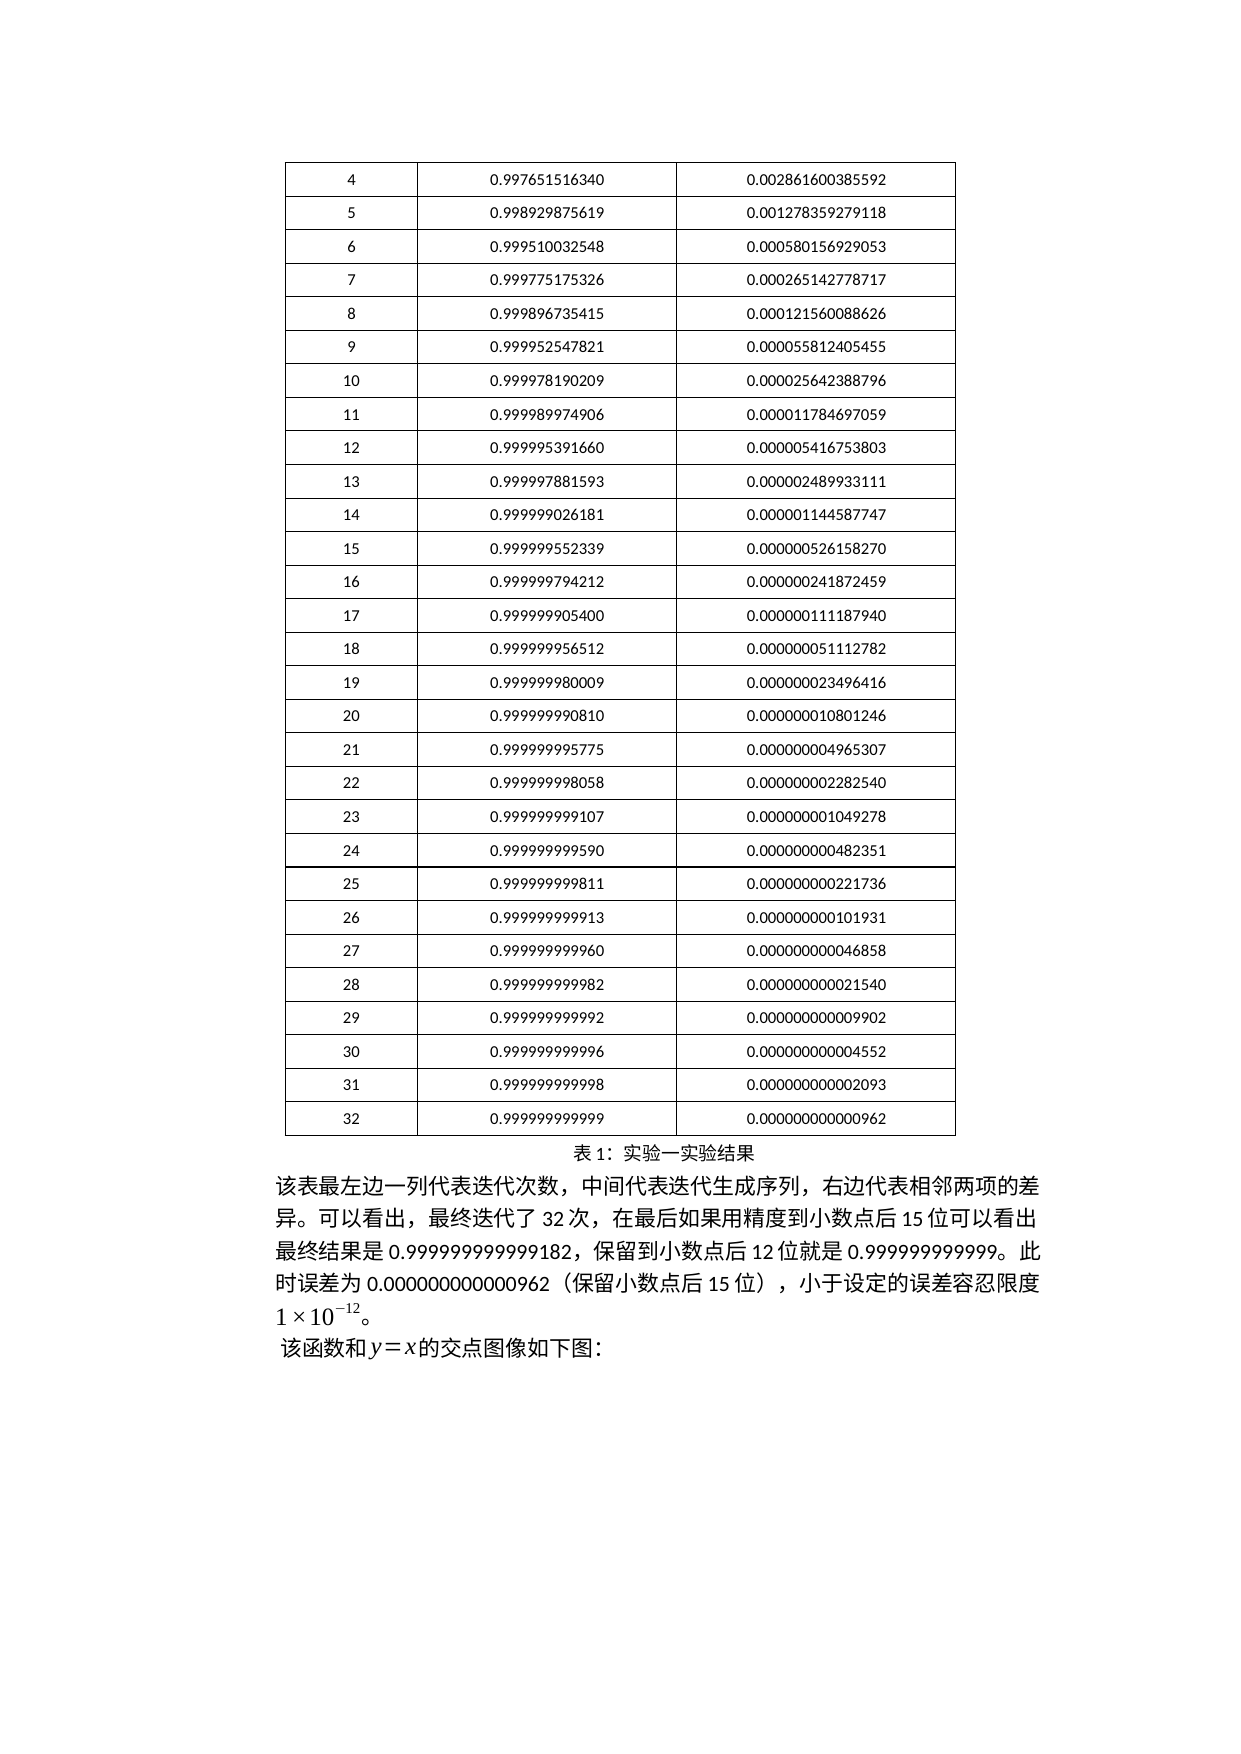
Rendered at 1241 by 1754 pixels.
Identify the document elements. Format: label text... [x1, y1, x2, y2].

table_cell 0.998929875619 [418, 197, 676, 229]
table_cell 0.000000241872459 [677, 566, 955, 598]
table_cell 0.999995391660 [418, 431, 676, 464]
table_cell 0.999978190209 [418, 364, 676, 397]
table_cell 0.000055812405455 [677, 331, 955, 363]
table_cell 0.000265142778717 [677, 264, 955, 296]
table_cell 28 [286, 968, 417, 1001]
table_cell 0.999999999996 [418, 1035, 676, 1068]
table_cell 7 [286, 264, 417, 296]
table_cell 10 [286, 364, 417, 397]
table_cell 0.000000000002093 [677, 1069, 955, 1101]
table_cell 0.000011784697059 [677, 398, 955, 430]
text 该表最左边一列代表迭代次数，中间代表迭代生成序列，右边代表相邻两项的差异。可以看出，最终迭代了32次，在最后如果用精度到小数点后15位可以看出最终结果是0.999999999999182，保留到小数点后12位就是0.999999999999。此时误差为0.000000000000962（保留小数点后15位），小于设定的误差容忍限度。 [275, 1168, 1053, 1331]
table_cell 31 [286, 1069, 417, 1101]
table_cell 11 [286, 398, 417, 430]
table_cell 5 [286, 197, 417, 229]
table_cell 26 [286, 901, 417, 933]
table_cell 0.000000000000962 [677, 1102, 955, 1135]
table_cell 0.999896735415 [418, 297, 676, 330]
table_cell 0.000580156929053 [677, 230, 955, 263]
table_cell 0.999999999992 [418, 1002, 676, 1034]
table_cell 0.000025642388796 [677, 364, 955, 397]
table_cell 0.999999999590 [418, 834, 676, 866]
table_cell 0.000000000101931 [677, 901, 955, 933]
table_cell 32 [286, 1102, 417, 1135]
table_cell 0.999510032548 [418, 230, 676, 263]
table_cell 0.000000000021540 [677, 968, 955, 1001]
table_cell 18 [286, 633, 417, 665]
table_cell 0.999999999913 [418, 901, 676, 933]
table_cell 30 [286, 1035, 417, 1068]
table_cell 22 [286, 767, 417, 799]
table_cell 9 [286, 331, 417, 363]
text 该函数和的交点图像如下图： [275, 1331, 1053, 1363]
table_cell 0.000001144587747 [677, 499, 955, 531]
table_cell 0.999999999960 [418, 935, 676, 967]
table_cell 0.000000000221736 [677, 868, 955, 900]
table_cell 0.997651516340 [418, 163, 676, 196]
table_cell 0.999999980009 [418, 666, 676, 699]
table_cell 0.999997881593 [418, 465, 676, 497]
table_cell 0.999999990810 [418, 700, 676, 732]
table_cell 0.999999999982 [418, 968, 676, 1001]
table_cell 21 [286, 733, 417, 766]
table_cell 12 [286, 431, 417, 464]
table_cell 0.002861600385592 [677, 163, 955, 196]
table_cell 19 [286, 666, 417, 699]
table_cell 0.999999552339 [418, 532, 676, 564]
table_cell 0.000000023496416 [677, 666, 955, 699]
table_cell 15 [286, 532, 417, 564]
table_cell 0.999952547821 [418, 331, 676, 363]
table_cell 24 [286, 834, 417, 866]
table_cell 16 [286, 566, 417, 598]
table_cell 0.999999998058 [418, 767, 676, 799]
table_cell 0.001278359279118 [677, 197, 955, 229]
table_cell 14 [286, 499, 417, 531]
text 表1：实验一实验结果 [231, 1136, 1053, 1168]
table_cell 0.000000051112782 [677, 633, 955, 665]
table_cell 0.999999995775 [418, 733, 676, 766]
table_cell 0.000000000009902 [677, 1002, 955, 1034]
table_cell 0.999999026181 [418, 499, 676, 531]
table_cell 0.000000111187940 [677, 599, 955, 632]
table_cell 0.999999794212 [418, 566, 676, 598]
table_cell 0.000005416753803 [677, 431, 955, 464]
table_cell 23 [286, 800, 417, 833]
table_cell 8 [286, 297, 417, 330]
table_cell 0.000121560088626 [677, 297, 955, 330]
table_cell 0.000002489933111 [677, 465, 955, 497]
table_cell 4 [286, 163, 417, 196]
table_cell 25 [286, 868, 417, 900]
table_cell 0.999989974906 [418, 398, 676, 430]
table_cell 0.000000010801246 [677, 700, 955, 732]
table_cell 0.000000000482351 [677, 834, 955, 866]
table_cell 0.999999999998 [418, 1069, 676, 1101]
table_cell 0.999999905400 [418, 599, 676, 632]
table_cell 0.999999999107 [418, 800, 676, 833]
table_cell 0.999999956512 [418, 633, 676, 665]
table_cell 0.999775175326 [418, 264, 676, 296]
table_cell 6 [286, 230, 417, 263]
table_cell 0.000000526158270 [677, 532, 955, 564]
table_cell 0.000000000004552 [677, 1035, 955, 1068]
table_cell 0.000000000046858 [677, 935, 955, 967]
table_cell 0.000000002282540 [677, 767, 955, 799]
table_cell 0.000000004965307 [677, 733, 955, 766]
table_cell 0.999999999811 [418, 868, 676, 900]
table_cell 17 [286, 599, 417, 632]
table_cell 0.999999999999 [418, 1102, 676, 1135]
table_cell 20 [286, 700, 417, 732]
table_cell 13 [286, 465, 417, 497]
table_cell 0.000000001049278 [677, 800, 955, 833]
table_cell 27 [286, 935, 417, 967]
table_cell 29 [286, 1002, 417, 1034]
